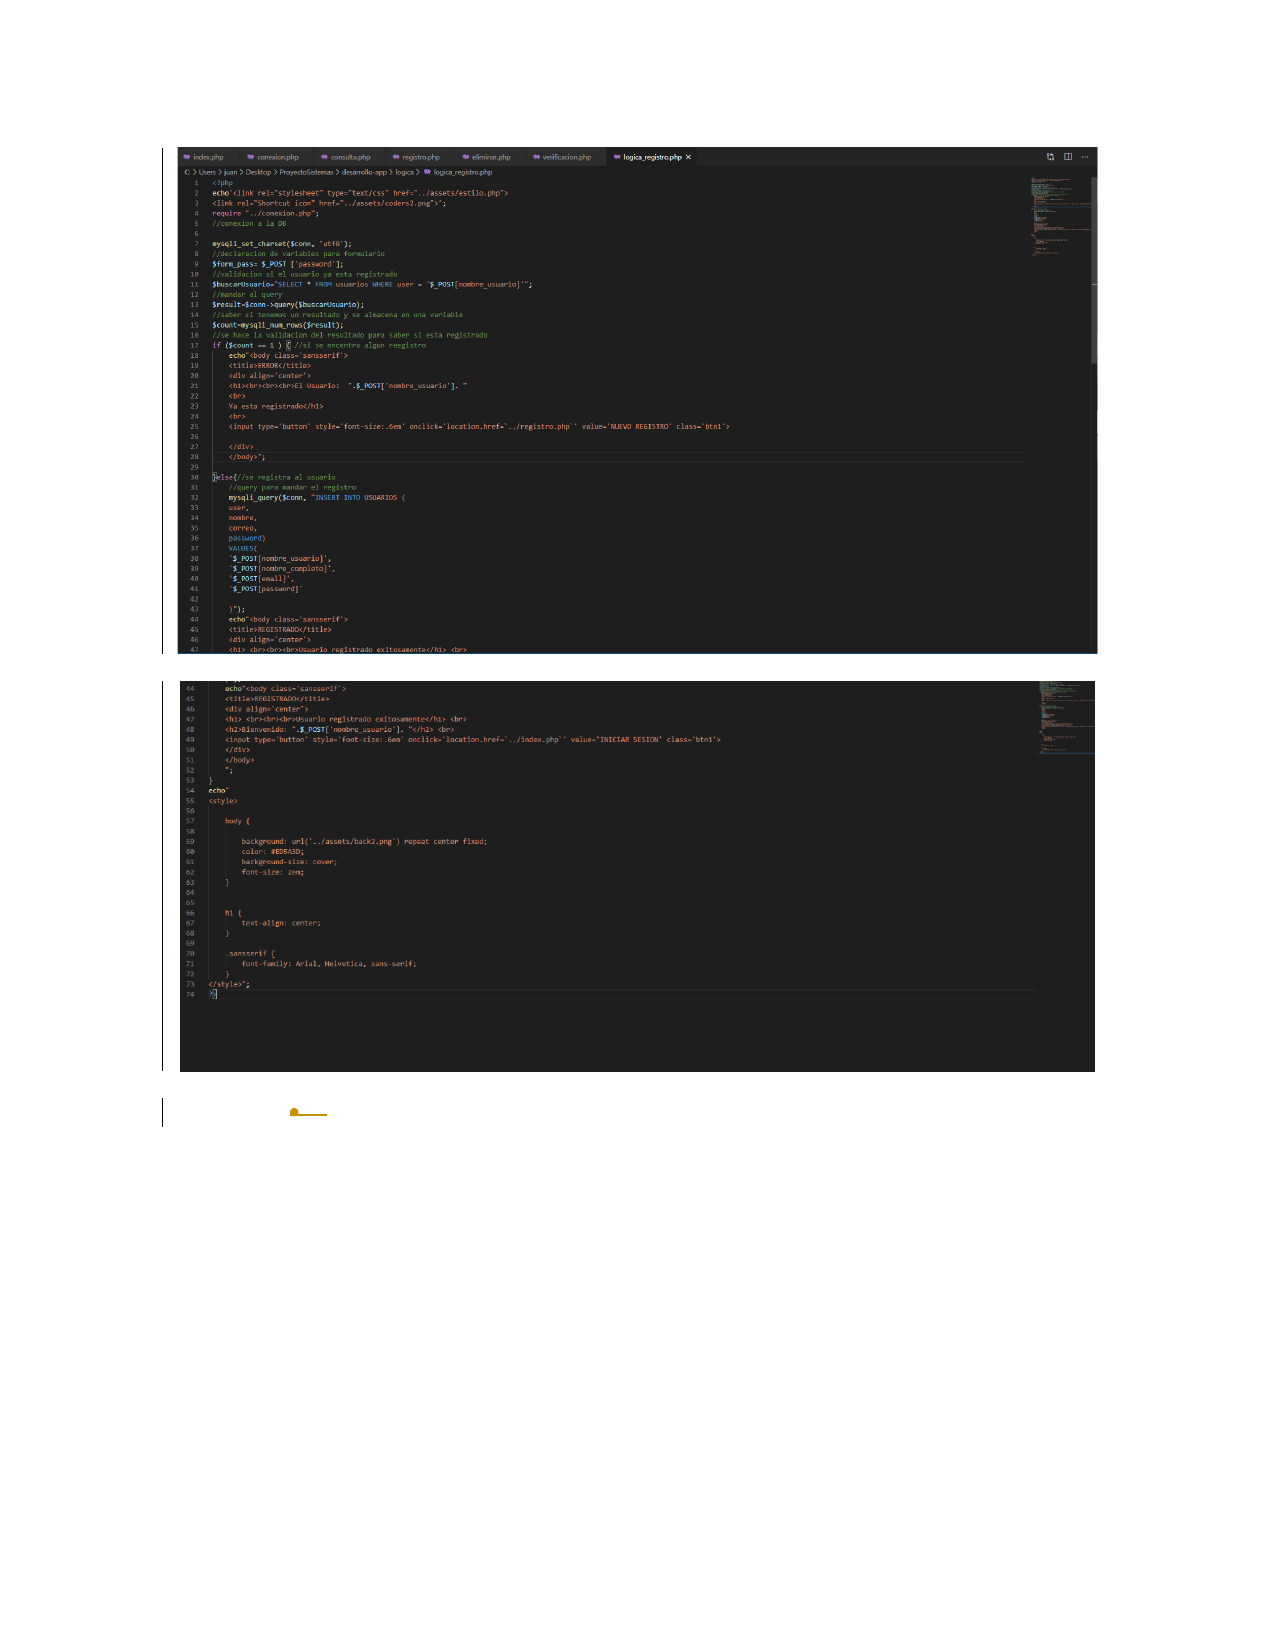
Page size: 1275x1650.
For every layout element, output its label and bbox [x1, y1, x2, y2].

picture [177, 147, 1098, 654]
picture [180, 681, 1095, 1072]
